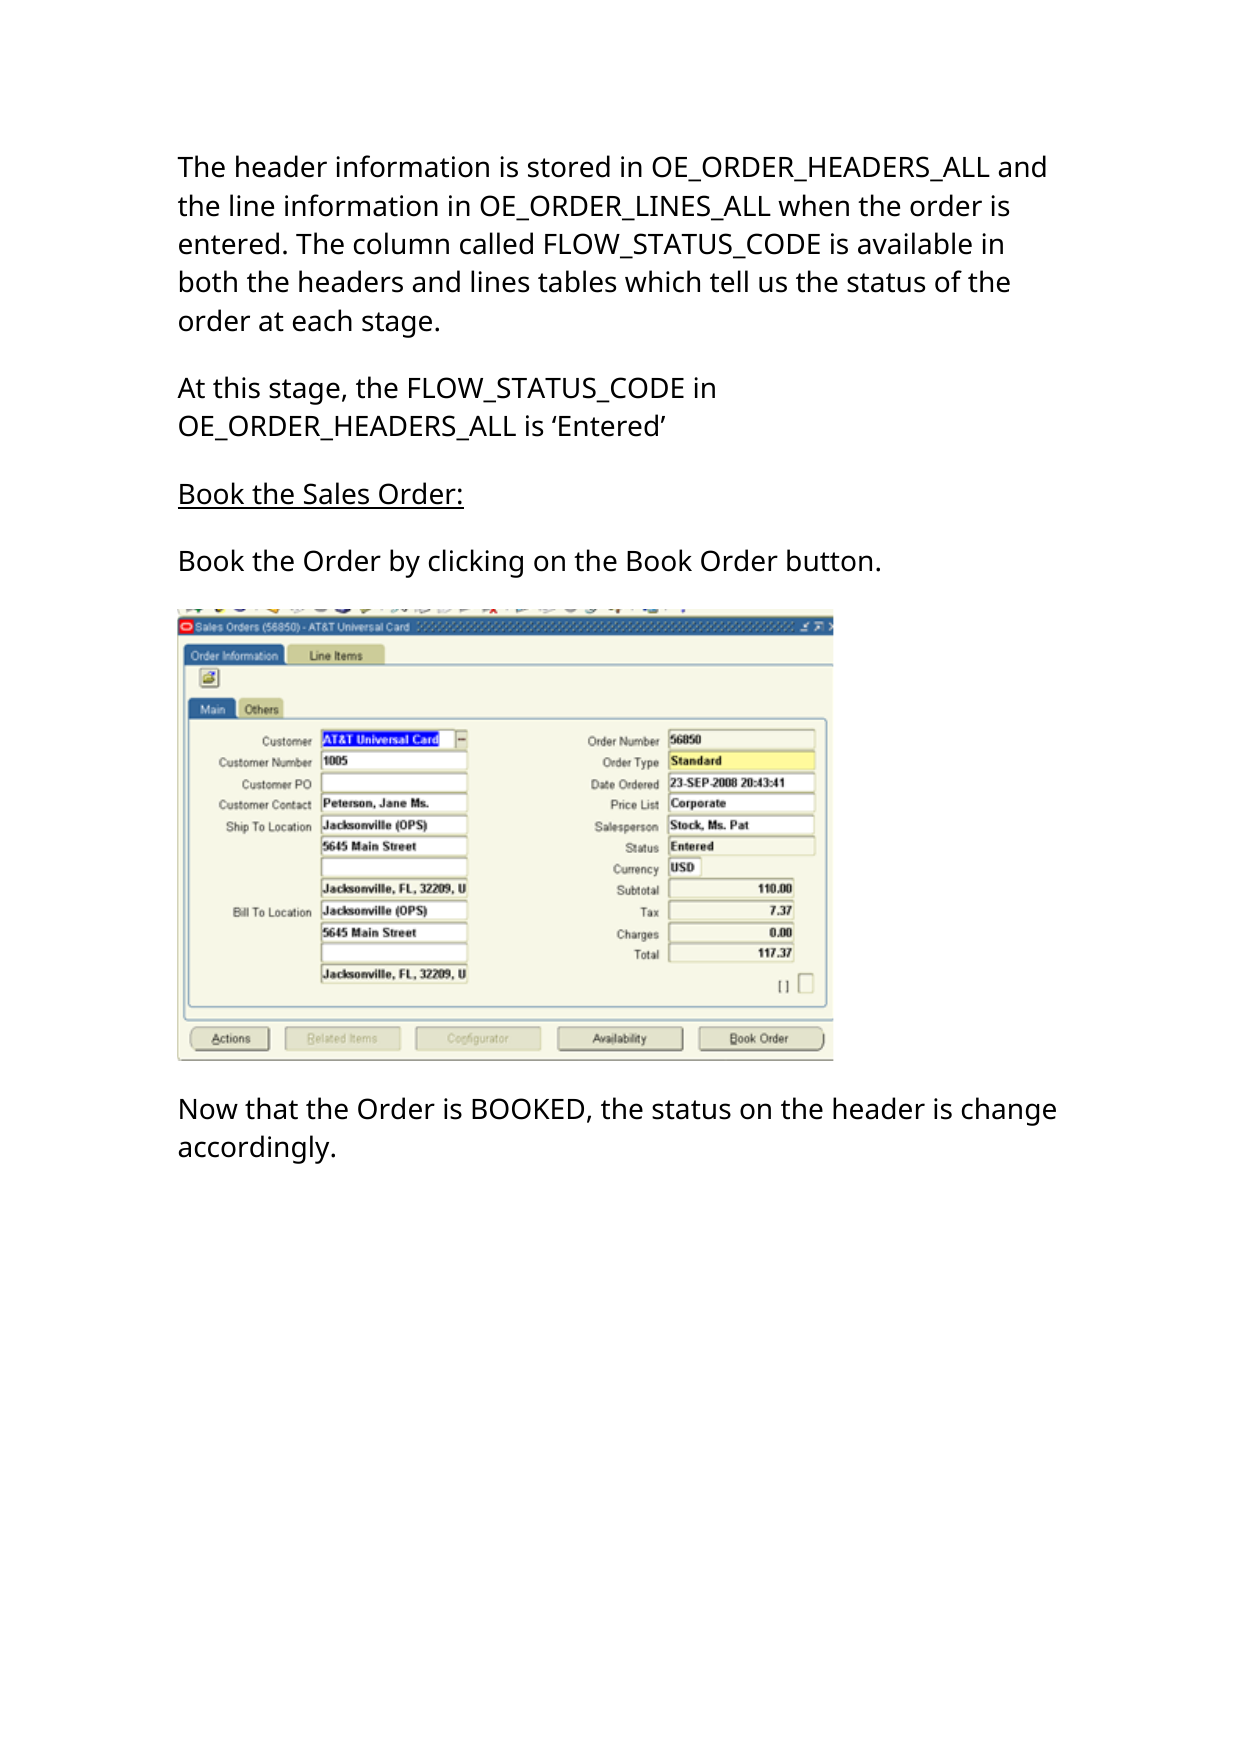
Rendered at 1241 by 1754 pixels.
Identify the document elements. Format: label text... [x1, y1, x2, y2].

picture [177, 609, 834, 1061]
text The header information is stored in OE_ORDER_HEADERS_ALL and the line information in OE_ORDER_LINES_ALL when the order is entered. The column called FLOW_STATUS_CODE is available in both the headers and lines tables which tell us the status of the order at each stage. [177, 148, 1063, 339]
text At this stage, the FLOW_STATUS_CODE in OE_ORDER_HEADERS_ALL is ‘Entered’ [177, 368, 1063, 445]
text Now that the Order is BOOKED, the status on the header is change accordingly. [177, 1089, 1063, 1166]
text Book the Sales Order: [177, 474, 1063, 513]
text Book the Order by clicking on the Book Order button. [177, 542, 1063, 580]
